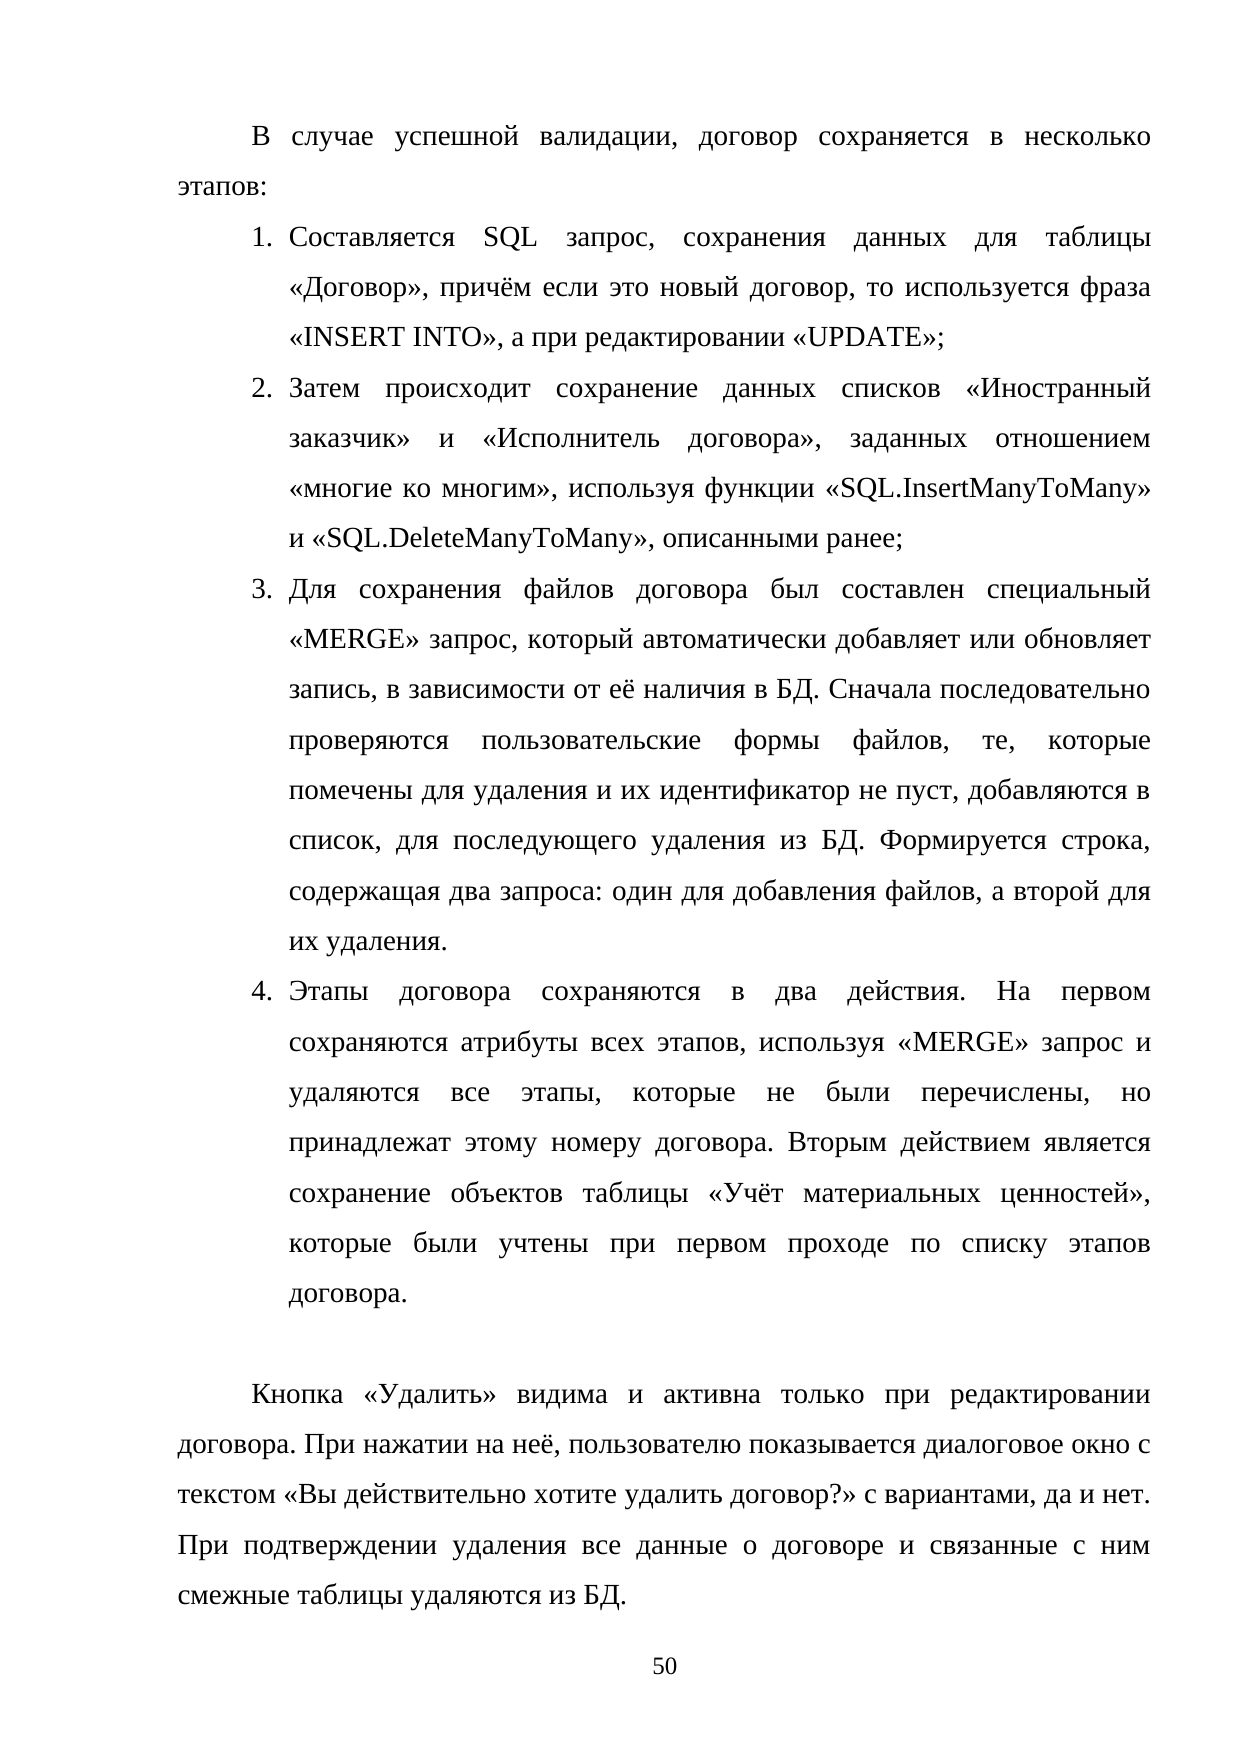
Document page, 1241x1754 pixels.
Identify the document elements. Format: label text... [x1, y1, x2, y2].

text В случае успешной валидации, договор сохраняется в несколько этапов: [177, 118, 1152, 202]
list Этапы договора сохраняются в два действия. На первом сохраняются атрибуты всех этапов, используя «MERGE» запрос и удаляются все этапы, которые не были перечислены, но принадлежат этому номеру договора. Вторым действием является сохранение объектов таблицы «Учёт материальных ценностей», которые были учтены при первом проходе по списку этапов договора. [251, 973, 1152, 1309]
list Затем происходит сохранение данных списков «Иностранный заказчик» и «Исполнитель договора», заданных отношением «многие ко многим», используя функции «SQL.InsertManyToMany» и «SQL.DeleteManyToMany», описанными ранее; [251, 370, 1152, 554]
text Кнопка «Удалить» видима и активна только при редактировании договора. При нажатии на неё, пользователю показывается диалоговое окно с текстом «Вы действительно хотите удалить договор?» с вариантами, да и нет. При подтверждении удаления все данные о договоре и связанные с ним смежные таблицы удаляются из БД. [177, 1376, 1152, 1611]
list Составляется SQL запрос, сохранения данных для таблицы «Договор», причём если это новый договор, то используется фраза «INSERT INTO», а при редактировании «UPDATE»; [251, 219, 1152, 353]
list Для сохранения файлов договора был составлен специальный «MERGE» запрос, который автоматически добавляет или обновляет запись, в зависимости от её наличия в БД. Сначала последовательно проверяются пользовательские формы файлов, те, которые помечены для удаления и их идентификатор не пуст, добавляются в список, для последующего удаления из БД. Формируется строка, содержащая два запроса: один для добавления файлов, а второй для их удаления. [251, 571, 1152, 957]
